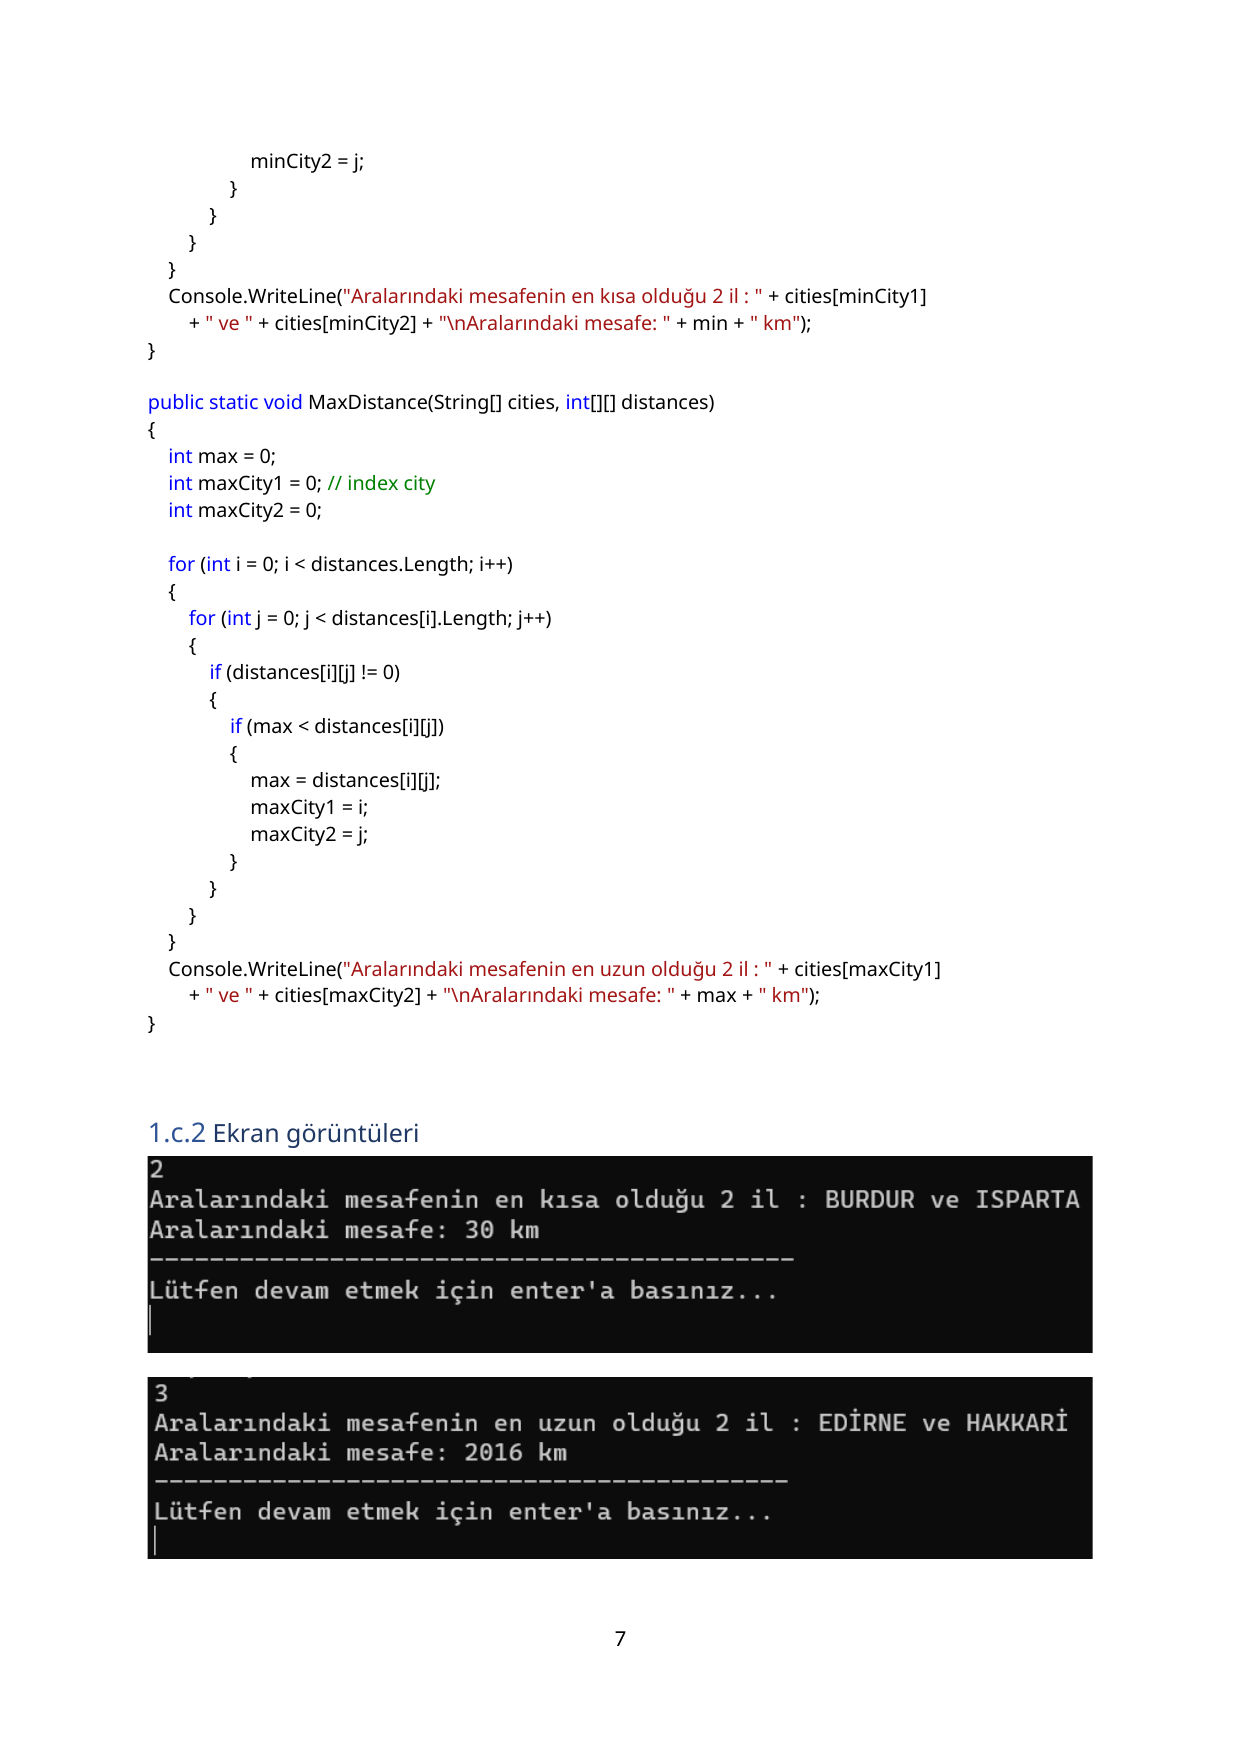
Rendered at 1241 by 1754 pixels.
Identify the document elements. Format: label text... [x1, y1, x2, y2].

text } [148, 901, 1093, 928]
text for (int j = 0; j < distances[i].Length; j++) [148, 604, 1093, 631]
text { [148, 415, 1093, 442]
text int maxCity2 = 0; [148, 496, 1093, 523]
text + " ve " + cities[minCity2] + "\nAralarındaki mesafe: " + min + " km"); [148, 309, 1093, 336]
text minCity2 = j; [148, 148, 1093, 174]
text if (distances[i][j] != 0) [148, 658, 1093, 685]
text + " ve " + cities[maxCity2] + "\nAralarındaki mesafe: " + max + " km"); [148, 982, 1093, 1009]
text int maxCity1 = 0; // index city [148, 469, 1093, 496]
text int max = 0; [148, 442, 1093, 469]
text { [148, 577, 1093, 604]
picture [147, 1377, 1093, 1559]
text } [148, 202, 1093, 228]
text maxCity1 = i; [148, 793, 1093, 820]
text } [148, 928, 1093, 955]
text public static void MaxDistance(String[] cities, int[][] distances) [148, 388, 1093, 415]
text Console.WriteLine("Aralarındaki mesafenin en uzun olduğu 2 il : " + cities[maxCity1] [148, 955, 1093, 982]
text } [148, 256, 1093, 282]
text } [148, 847, 1093, 874]
text Console.WriteLine("Aralarındaki mesafenin en kısa olduğu 2 il : " + cities[minCity1] [148, 282, 1093, 309]
text } [148, 174, 1093, 202]
text if (max < distances[i][j]) [148, 712, 1093, 739]
text max = distances[i][j]; [148, 766, 1093, 793]
text for (int i = 0; i < distances.Length; i++) [148, 550, 1093, 577]
text } [148, 1009, 1093, 1036]
text { [148, 685, 1093, 712]
text { [148, 739, 1093, 766]
subtitle 1.c.2 Ekran görüntüleri [148, 1113, 1093, 1150]
text } [148, 336, 1093, 363]
text } [148, 228, 1093, 256]
text maxCity2 = j; [148, 820, 1093, 847]
text { [148, 631, 1093, 658]
text } [148, 874, 1093, 901]
picture [147, 1156, 1093, 1353]
